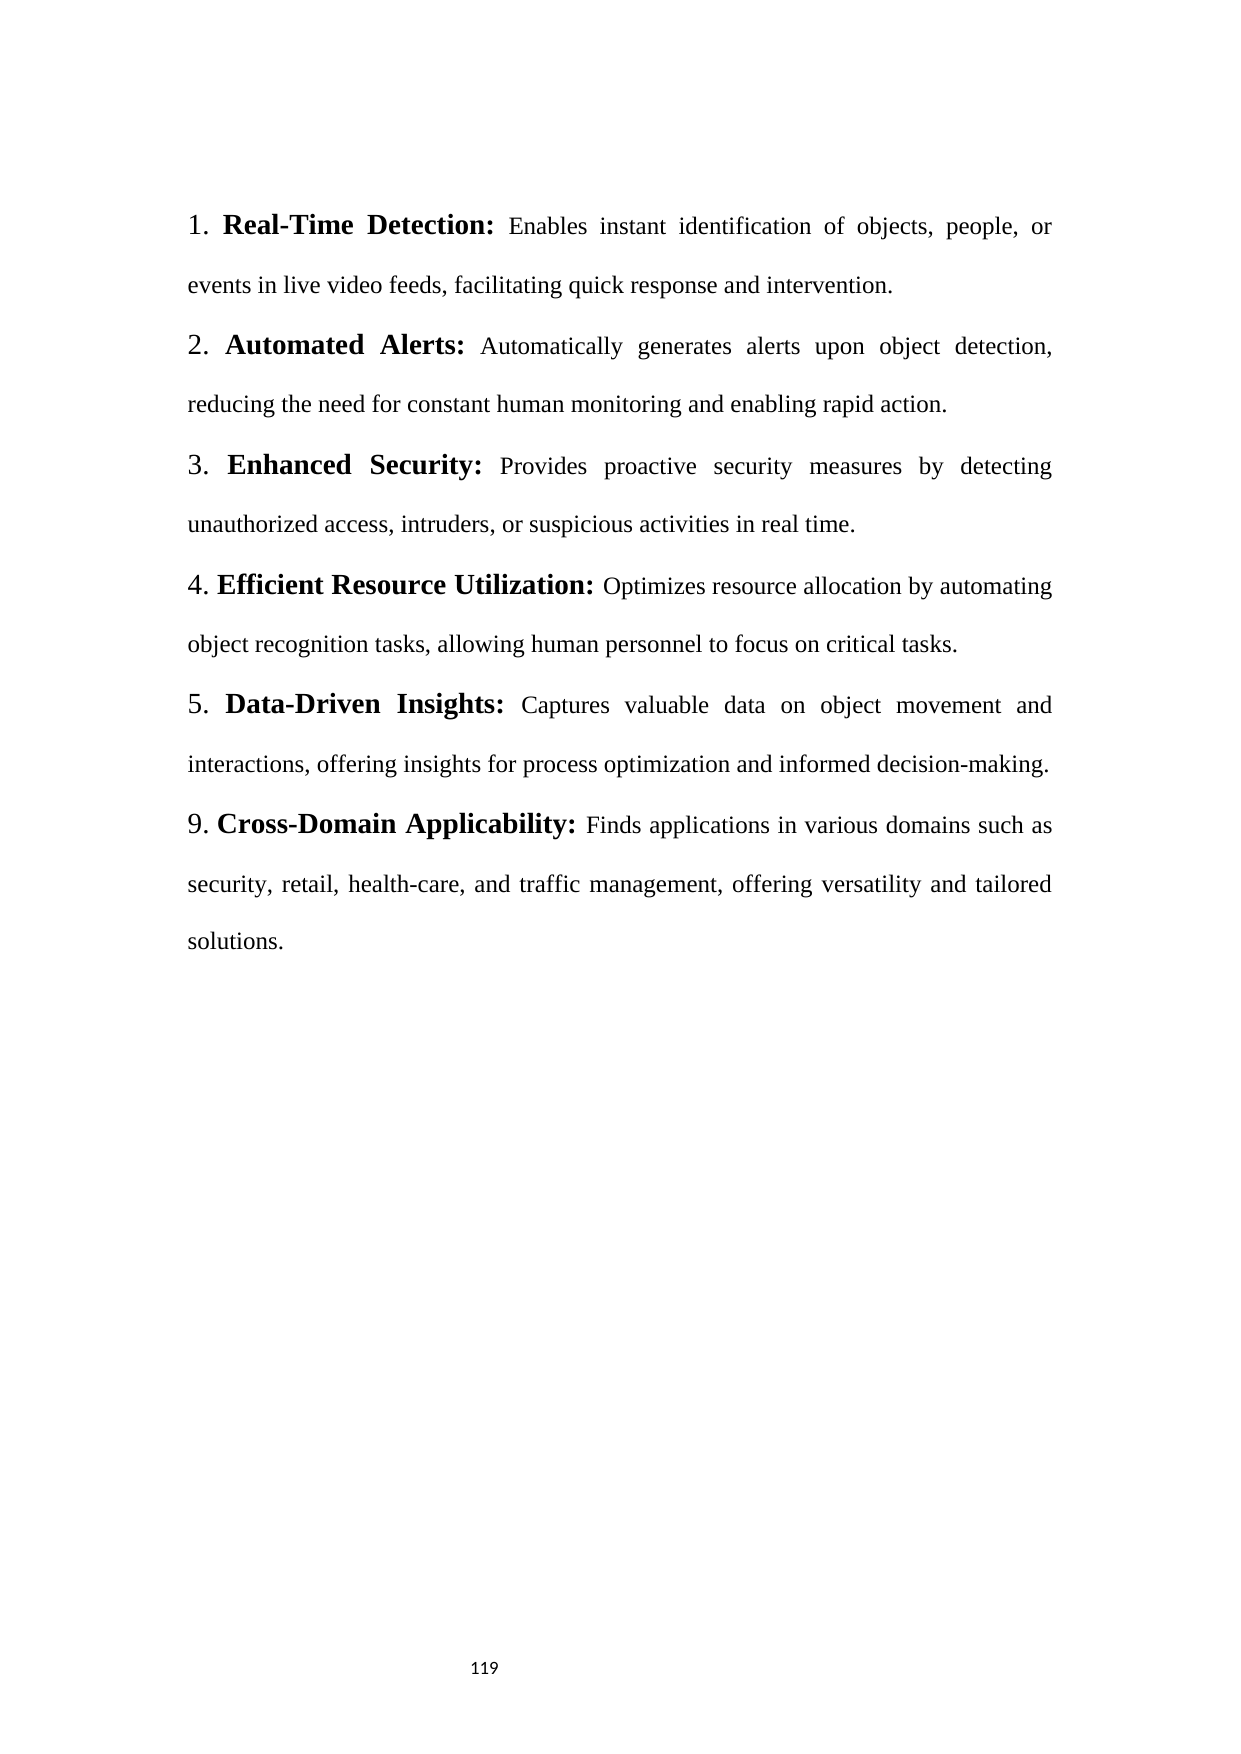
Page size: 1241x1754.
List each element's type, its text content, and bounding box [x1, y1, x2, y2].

text 2. Automated Alerts: Automatically generates alerts upon object detection, reducing the need for constant human monitoring and enabling rapid action. [187, 327, 1053, 418]
text 5. Data-Driven Insights: Captures valuable data on object movement and interactions, offering insights for process optimization and informed decision-making. [187, 687, 1053, 778]
text 3. Enhanced Security: Provides proactive security measures by detecting unauthorized access, intruders, or suspicious activities in real time. [187, 447, 1053, 538]
text 4. Efficient Resource Utilization: Optimizes resource allocation by automating object recognition tasks, allowing human personnel to focus on critical tasks. [187, 567, 1053, 658]
list Cross-Domain Applicability: Finds applications in various domains such as security, retail, health-care, and traffic management, offering versatility and tailored solutions. [187, 806, 1053, 955]
text 1. Real-Time Detection: Enables instant identification of objects, people, or events in live video feeds, facilitating quick response and intervention. [187, 207, 1053, 298]
